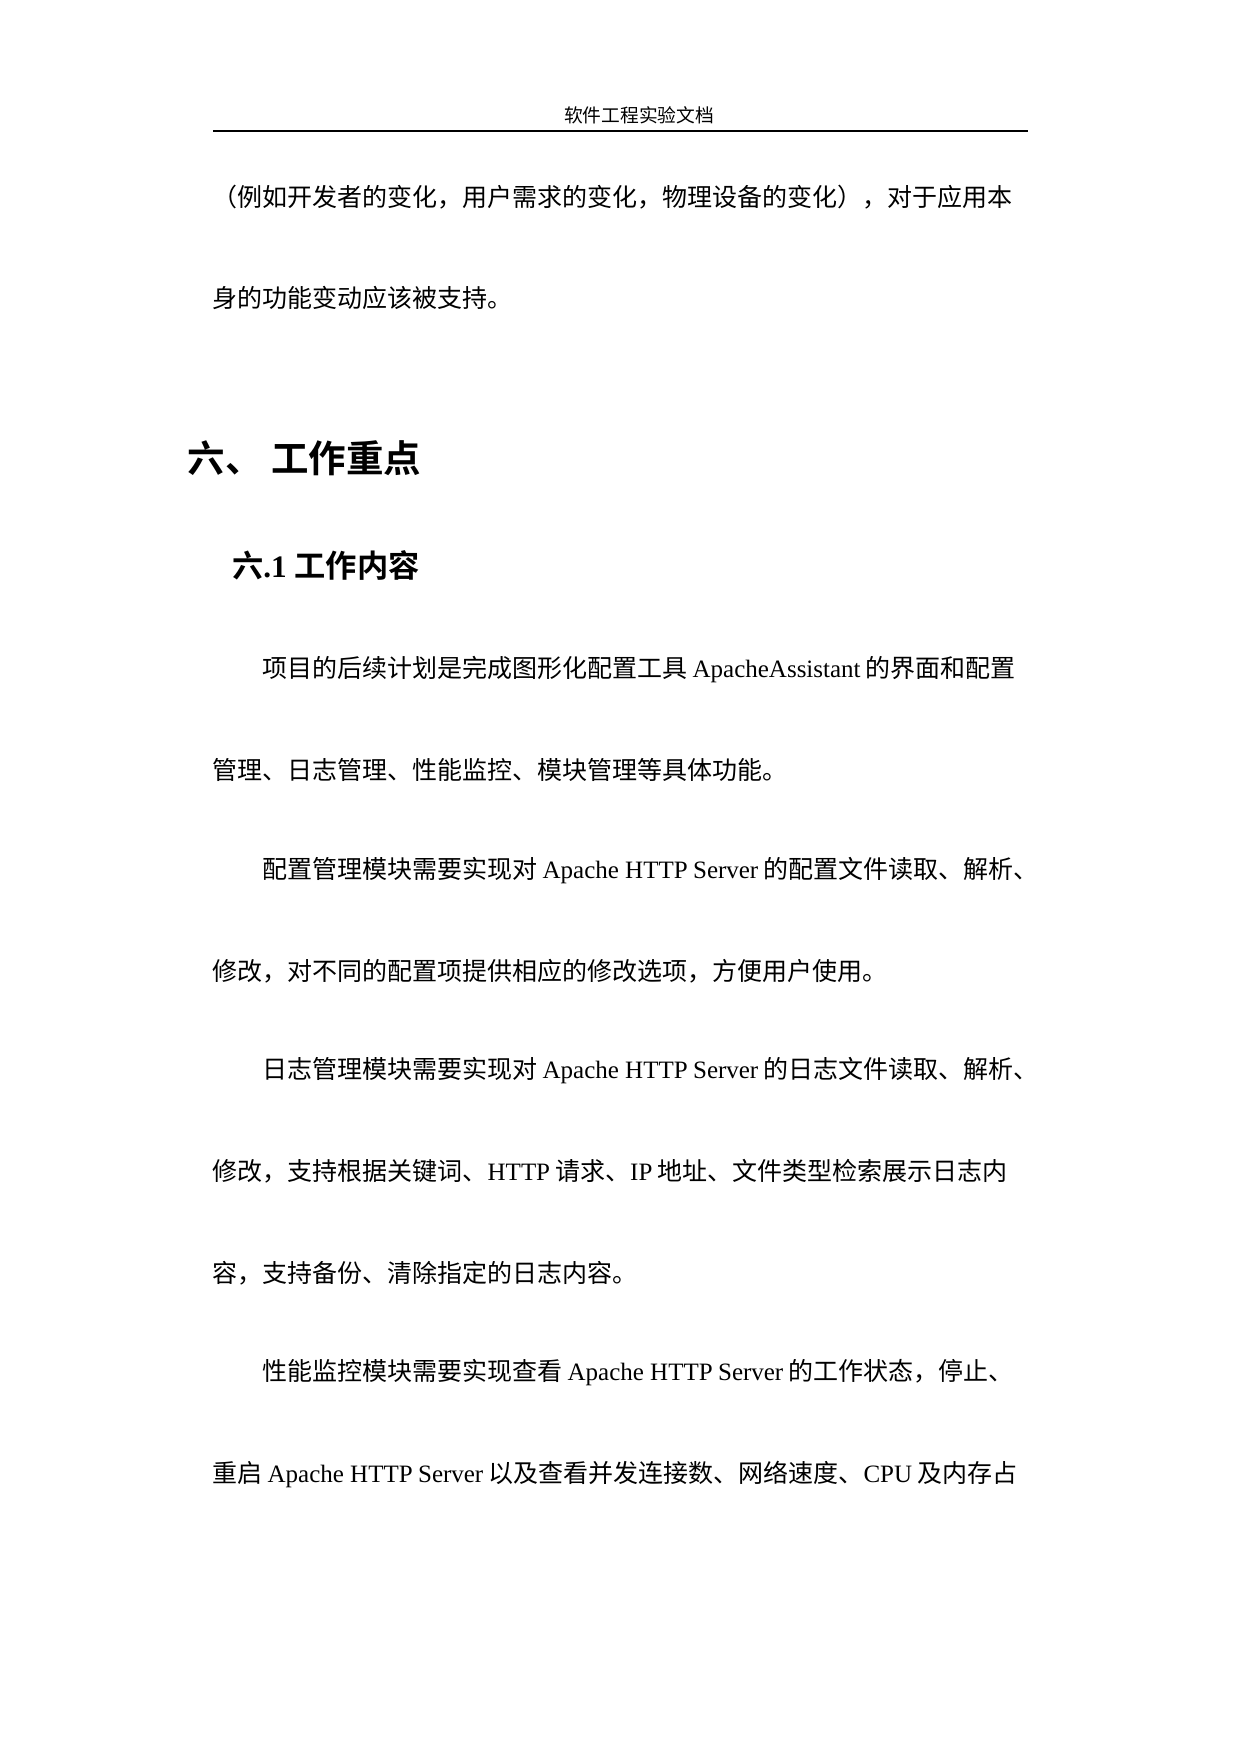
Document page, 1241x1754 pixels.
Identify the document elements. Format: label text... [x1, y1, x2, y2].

text 配置管理模块需要实现对Apache HTTP Server的配置文件读取、解析、修改，对不同的配置项提供相应的修改选项，方便用户使用。 [212, 833, 1028, 1003]
text 工作内容 [232, 530, 1028, 598]
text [212, 1336, 1028, 1506]
text 日志管理模块需要实现对Apache HTTP Server的日志文件读取、解析、修改，支持根据关键词、HTTP请求、IP地址、文件类型检索展示日志内容，支持备份、清除指定的日志内容。 [212, 1034, 1028, 1305]
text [212, 161, 1028, 331]
text 项目的后续计划是完成图形化配置工具ApacheAssistant的界面和配置管理、日志管理、性能监控、模块管理等具体功能。 [212, 633, 1028, 803]
text 工作重点 [187, 422, 1053, 490]
